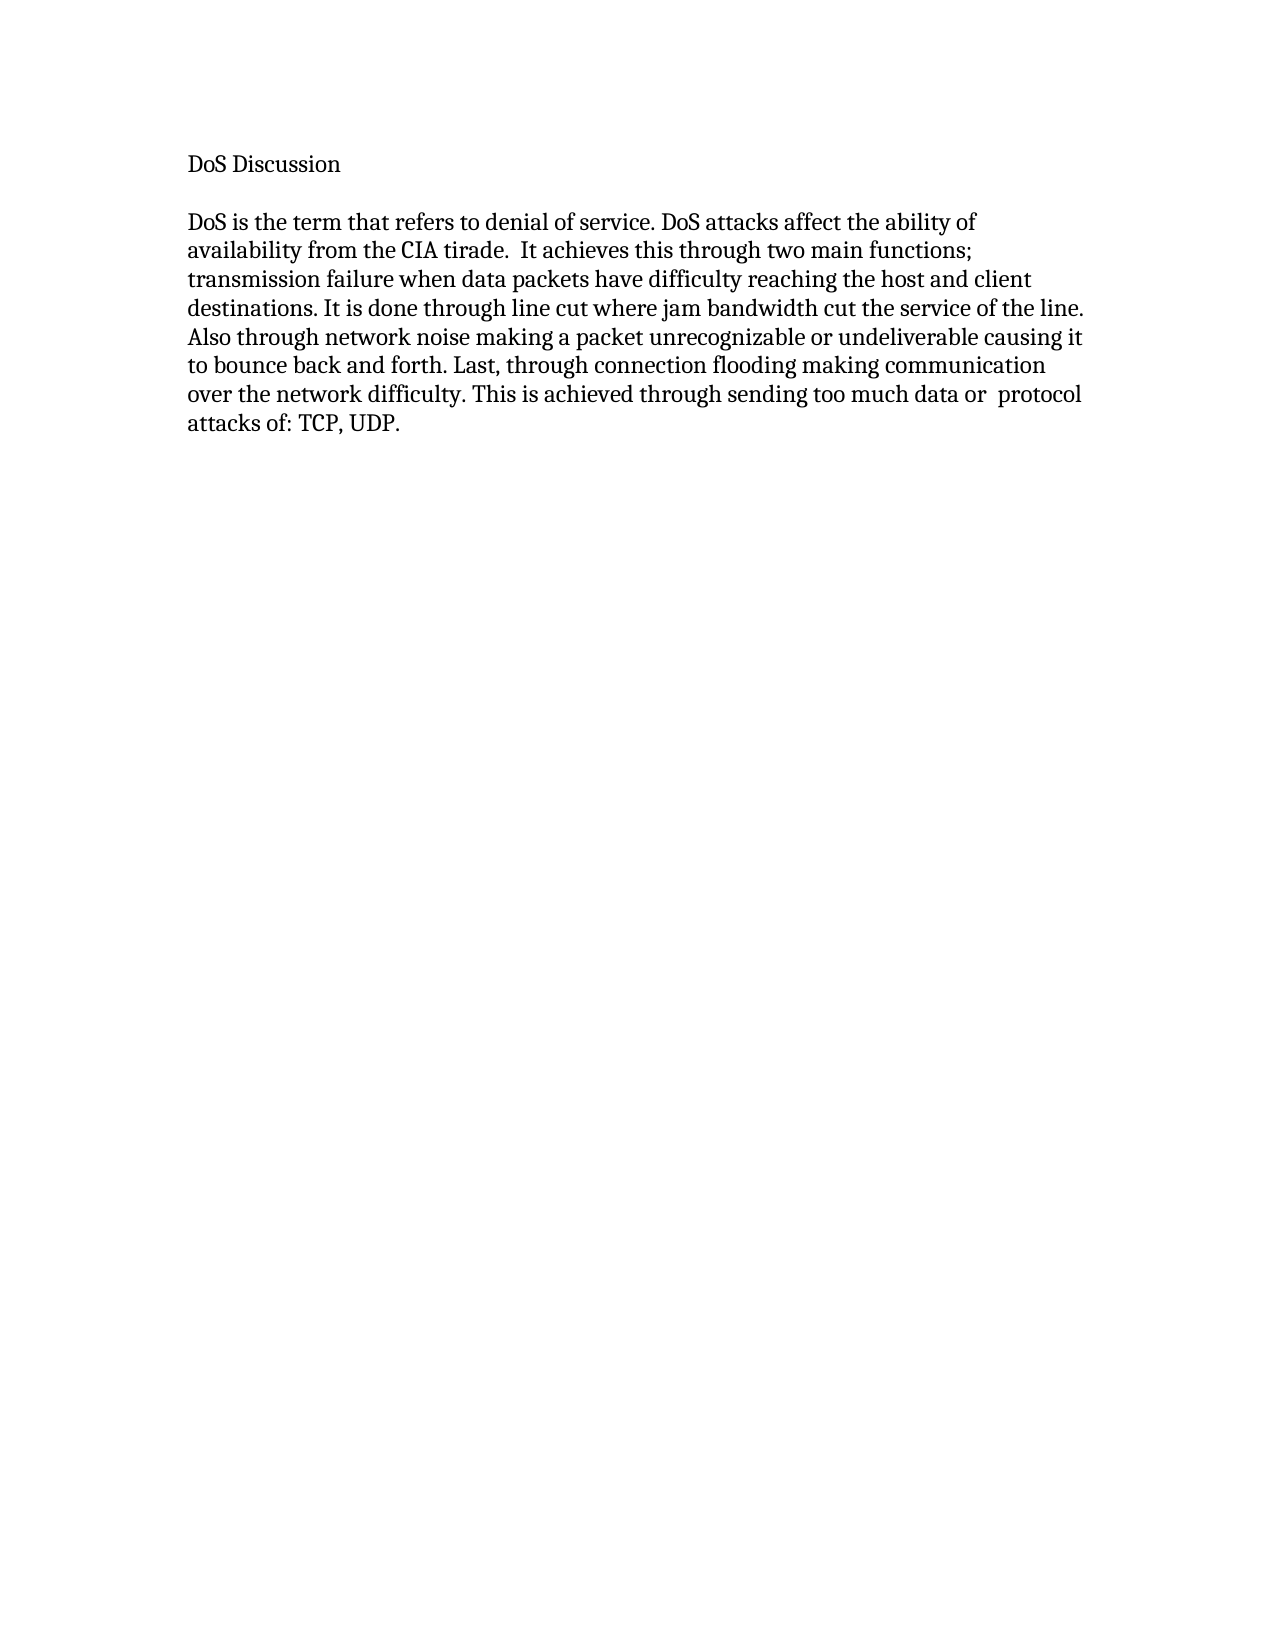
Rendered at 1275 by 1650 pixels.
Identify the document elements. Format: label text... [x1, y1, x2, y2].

text DoS Discussion [187, 150, 1087, 179]
text DoS is the term that refers to denial of service. DoS attacks affect the ability of availability from the CIA tirade. It achieves this through two main functions; transmission failure when data packets have difficulty reaching the host and client destinations. It is done through line cut where jam bandwidth cut the service of the line. Also through network noise making a packet unrecognizable or undeliverable causing it to bounce back and forth. Last, through connection flooding making communication over the network difficulty. This is achieved through sending too much data or protocol attacks of: TCP, UDP. [187, 207, 1087, 437]
